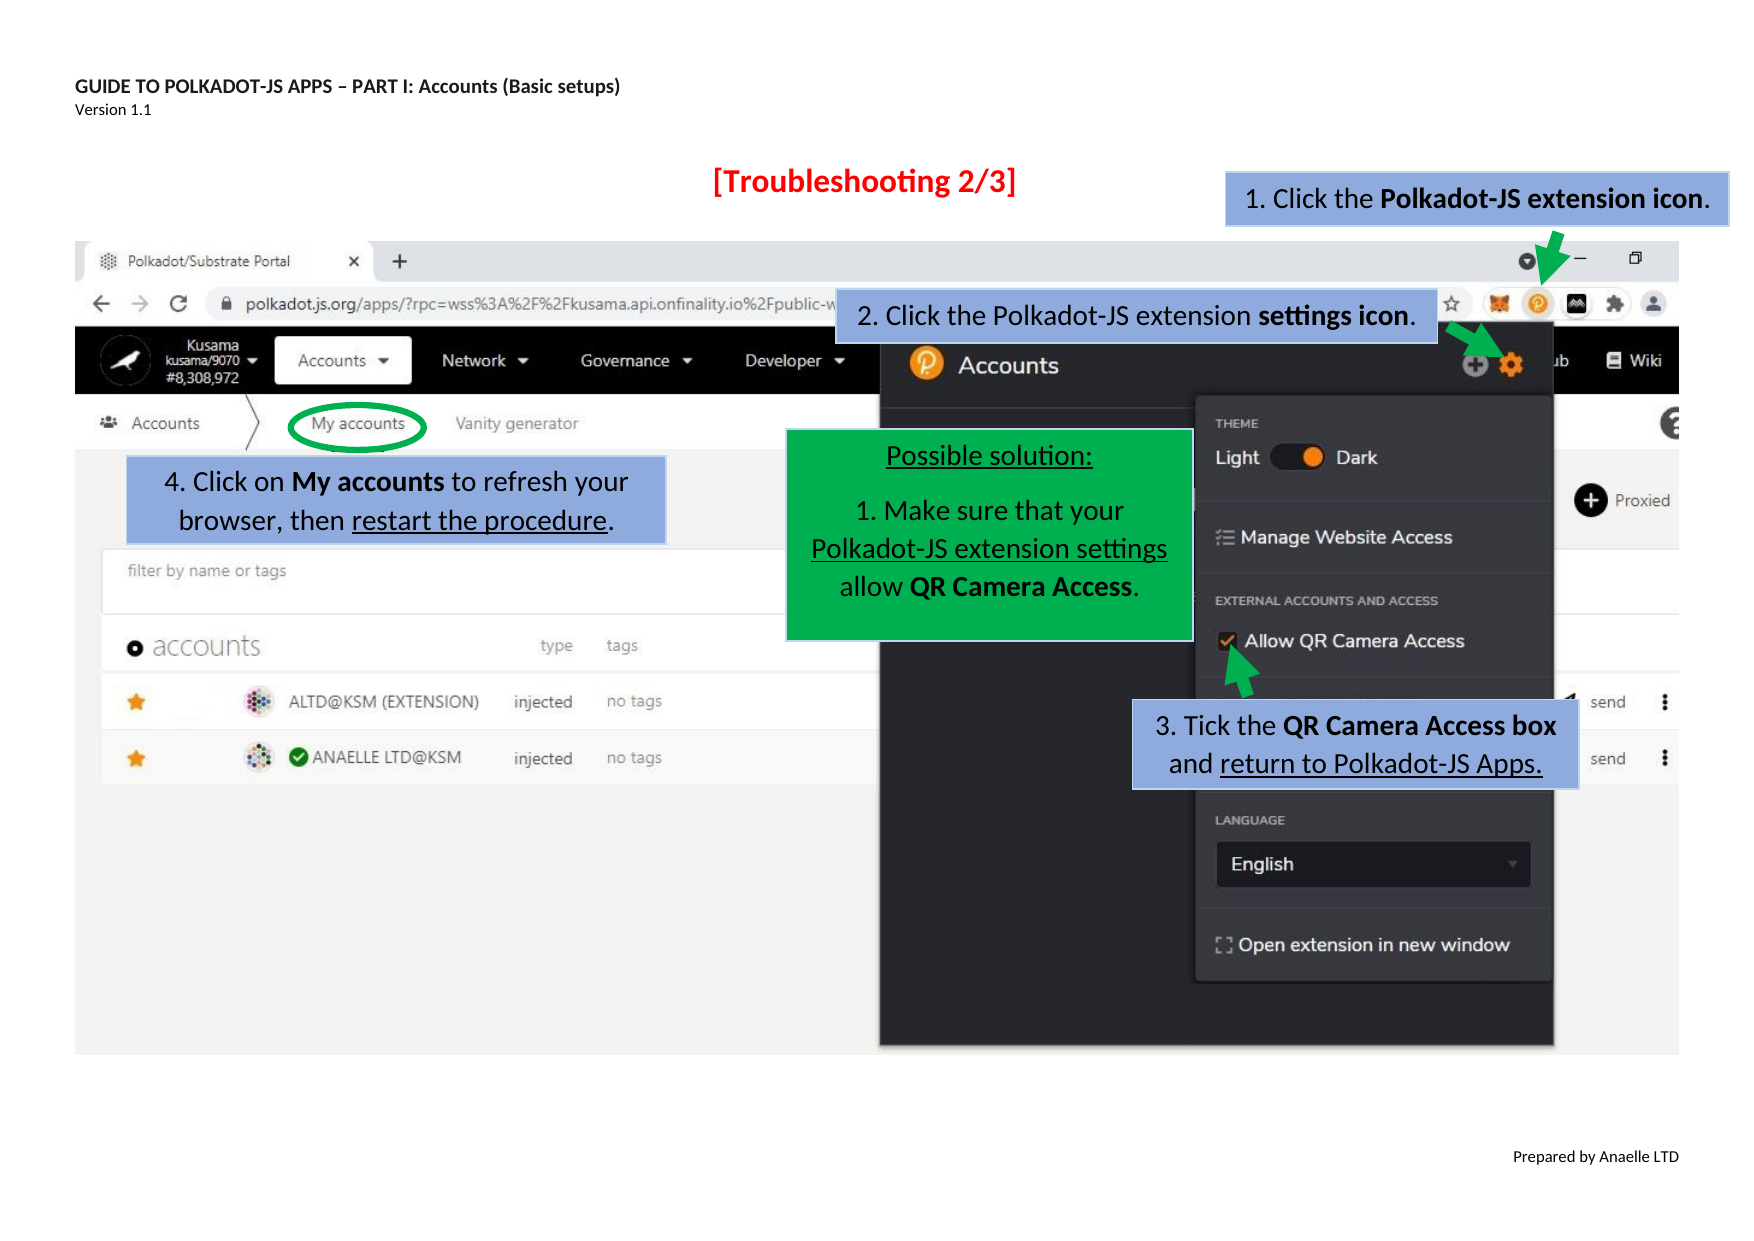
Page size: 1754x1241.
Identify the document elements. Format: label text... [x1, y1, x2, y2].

picture [75, 241, 1679, 1055]
text [Troubleshooting 2/3] [75, 160, 1654, 201]
